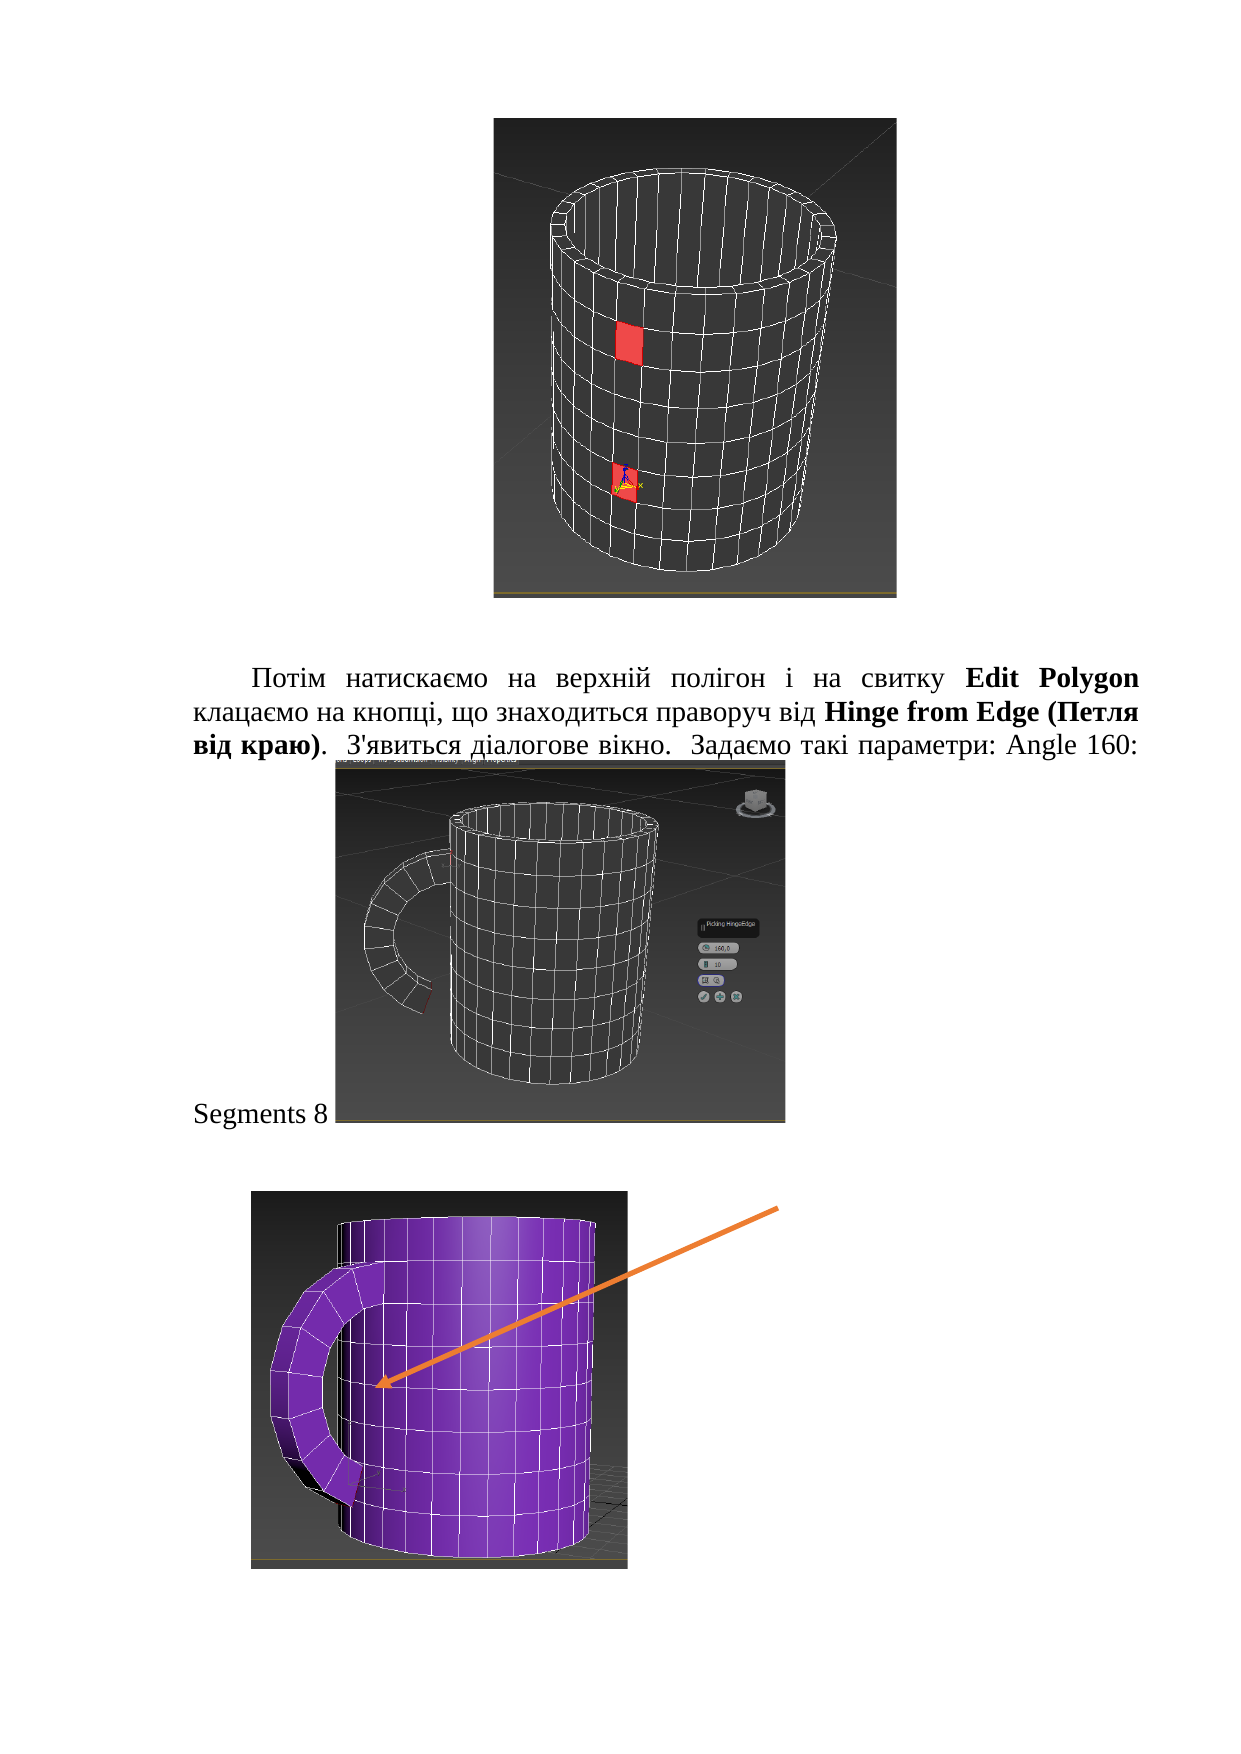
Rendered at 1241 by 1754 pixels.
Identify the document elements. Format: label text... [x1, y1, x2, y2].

picture [493, 118, 897, 598]
picture [335, 760, 786, 1123]
picture [251, 1191, 628, 1569]
